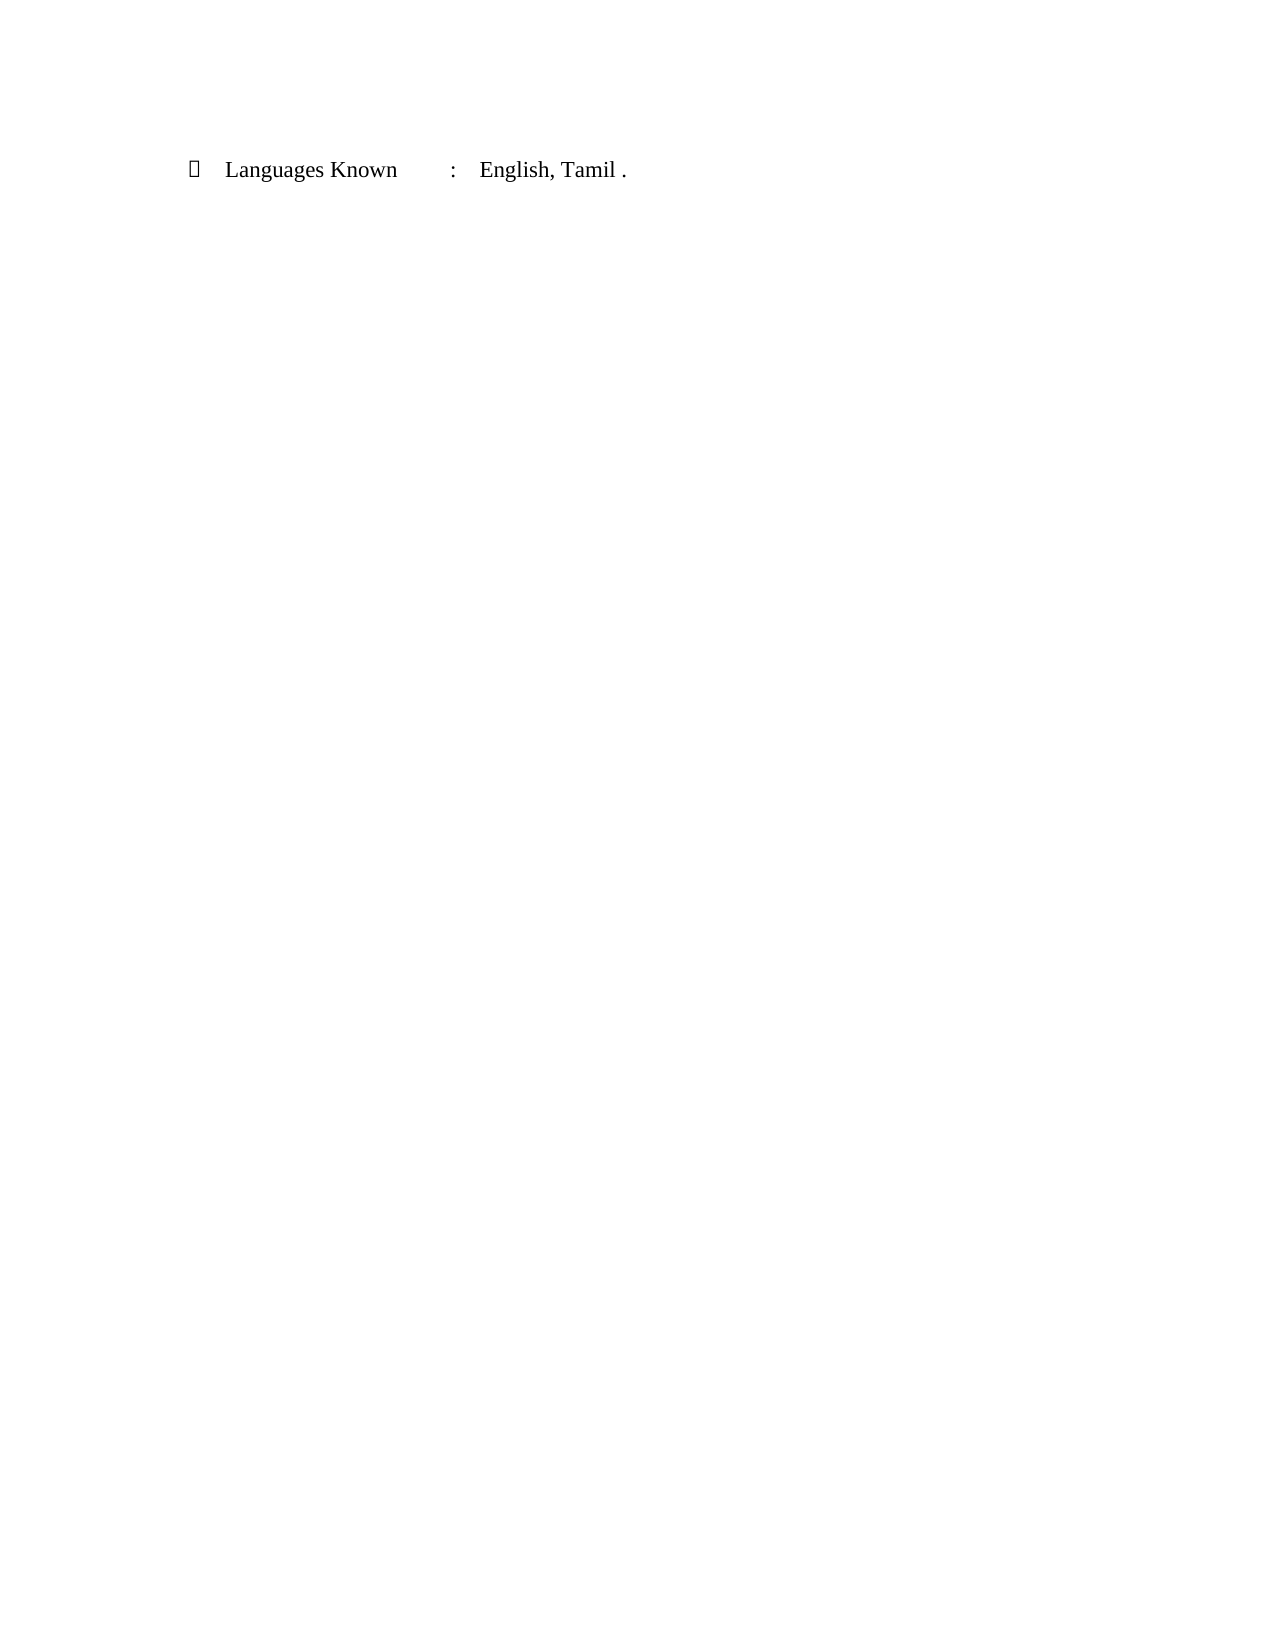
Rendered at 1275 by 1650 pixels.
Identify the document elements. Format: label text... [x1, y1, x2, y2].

list Languages Known : English, Tamil . [187, 144, 1185, 191]
